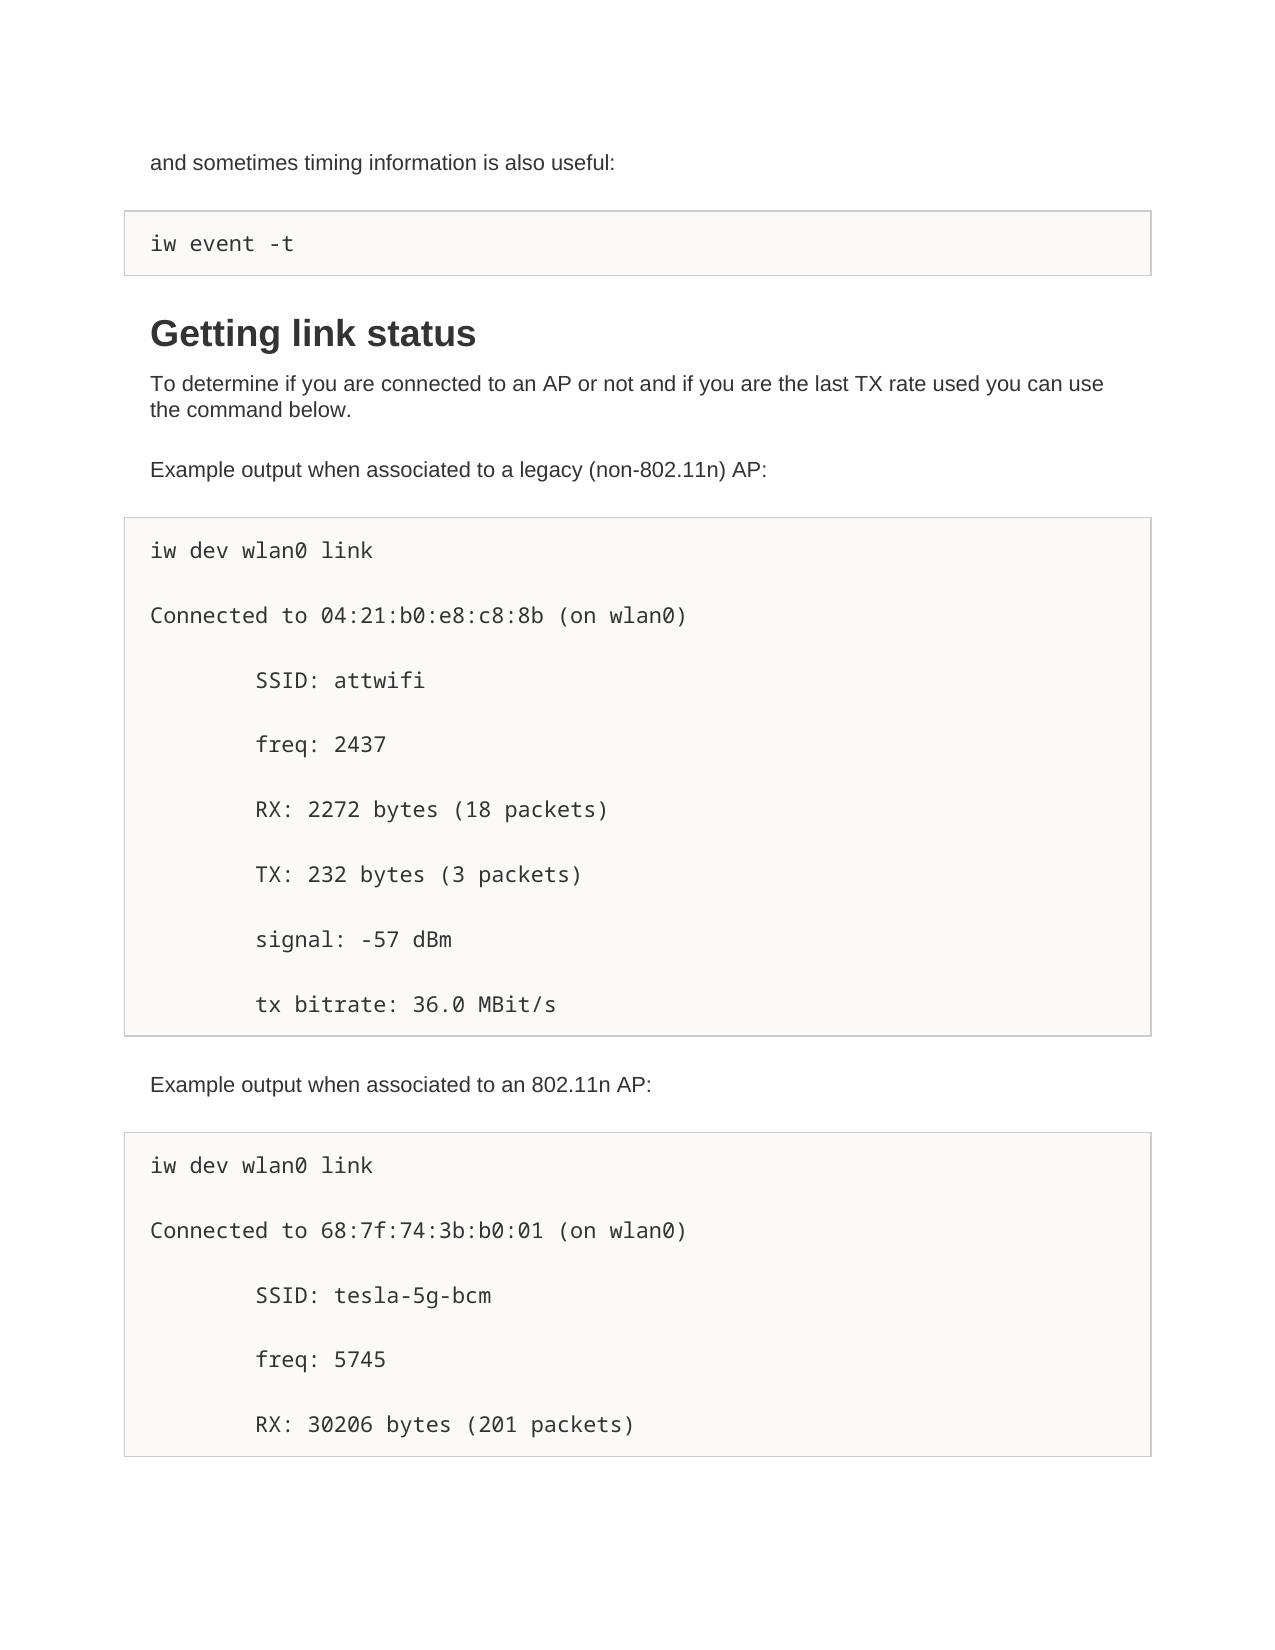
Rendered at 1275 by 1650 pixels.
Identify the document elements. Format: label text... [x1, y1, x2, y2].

text freq: 5745 [125, 1326, 1150, 1374]
text freq: 2437 [125, 711, 1150, 759]
text iw event -t [125, 212, 1150, 275]
text RX: 30206 bytes (201 packets) [125, 1391, 1150, 1456]
text To determine if you are connected to an AP or not and if you are the last TX rate used you can use the command below. [150, 371, 1125, 422]
text RX: 2272 bytes (18 packets) [125, 776, 1150, 824]
text Example output when associated to an 802.11n AP: [150, 1072, 1125, 1097]
text iw dev wlan0 link [125, 518, 1150, 565]
text SSID: tesla-5g-bcm [125, 1261, 1150, 1309]
text Getting link status [150, 311, 1125, 354]
text Example output when associated to a legacy (non-802.11n) AP: [150, 457, 1125, 482]
text iw dev wlan0 link [125, 1133, 1150, 1180]
text Connected to 68:7f:74:3b:b0:01 (on wlan0) [125, 1197, 1150, 1245]
text and sometimes timing information is also useful: [150, 150, 1125, 175]
text SSID: attwifi [125, 646, 1150, 694]
text Connected to 04:21:b0:e8:c8:8b (on wlan0) [125, 582, 1150, 630]
text tx bitrate: 36.0 MBit/s [125, 970, 1150, 1035]
text TX: 232 bytes (3 packets) [125, 841, 1150, 889]
text signal: -57 dBm [125, 906, 1150, 954]
